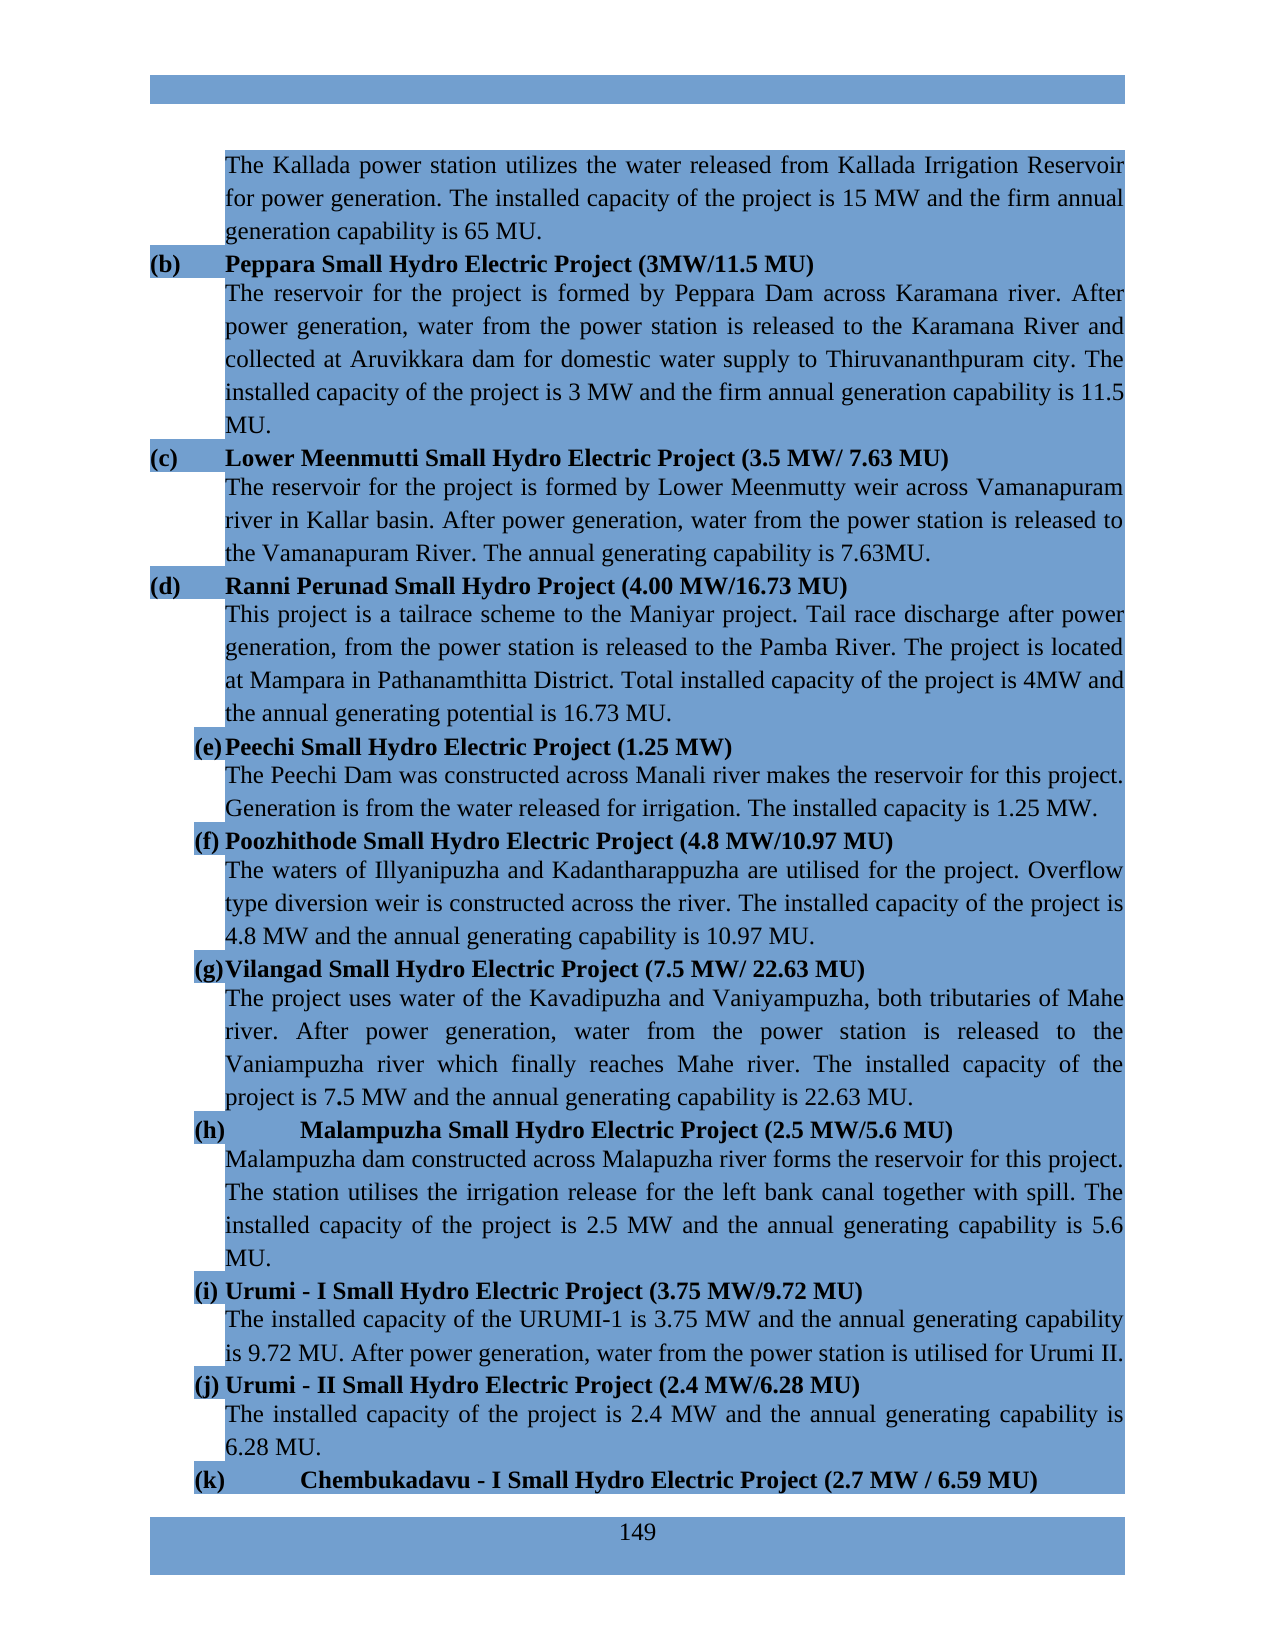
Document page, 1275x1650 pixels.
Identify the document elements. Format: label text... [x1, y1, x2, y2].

list Peppara Small Hydro Electric Project (3MW/11.5 MU) [150, 249, 1125, 278]
list Urumi - II Small Hydro Electric Project (2.4 MW/6.28 MU) [194, 1371, 1125, 1399]
text The waters of Illyanipuzha and Kadantharappuzha are utilised for the project. Overflow type diversion weir is constructed across the river. The installed capacity of the project is 4.8 MW and the annual generating capability is 10.97 MU. [225, 855, 1125, 950]
text The reservoir for the project is formed by Lower Meenmutty weir across Vamanapuram river in Kallar basin. After power generation, water from the power station is released to the Vamanapuram River. The annual generating capability is 7.63MU. [225, 472, 1125, 566]
text This project is a tailrace scheme to the Maniyar project. Tail race discharge after power generation, from the power station is released to the Pamba River. The project is located at Mampara in Pathanamthitta District. Total installed capacity of the project is 4MW and the annual generating potential is 16.73 MU. [225, 599, 1125, 727]
list Malampuzha Small Hydro Electric Project (2.5 MW/5.6 MU) [194, 1115, 1125, 1144]
list Ranni Perunad Small Hydro Project (4.00 MW/16.73 MU) [150, 571, 1125, 599]
text The Peechi Dam was constructed across Manali river makes the reservoir for this project. Generation is from the water released for irrigation. The installed capacity is 1.25 MW. [225, 760, 1125, 822]
list Peechi Small Hydro Electric Project (1.25 MW) [194, 732, 1125, 760]
text Malampuzha dam constructed across Malapuzha river forms the reservoir for this project. The station utilises the irrigation release for the left bank canal together with spill. The installed capacity of the project is 2.5 MW and the annual generating capability is 5.6 MU. [225, 1144, 1125, 1272]
text The Kallada power station utilizes the water released from Kallada Irrigation Reservoir for power generation. The installed capacity of the project is 15 MW and the firm annual generation capability is 65 MU. [225, 150, 1125, 245]
text The installed capacity of the project is 2.4 MW and the annual generating capability is 6.28 MU. [225, 1399, 1125, 1461]
list Urumi - I Small Hydro Electric Project (3.75 MW/9.72 MU) [194, 1276, 1125, 1304]
list Chembukadavu - I Small Hydro Electric Project (2.7 MW / 6.59 MU) [194, 1465, 1125, 1494]
list Poozhithode Small Hydro Electric Project (4.8 MW/10.97 MU) [194, 826, 1125, 855]
text The installed capacity of the URUMI-1 is 3.75 MW and the annual generating capability is 9.72 MU. After power generation, water from the power station is utilised for Urumi II. [225, 1304, 1125, 1366]
text The project uses water of the Kavadipuzha and Vaniyampuzha, both tributaries of Mahe river. After power generation, water from the power station is released to the Vaniampuzha river which finally reaches Mahe river. The installed capacity of the project is 7.5 MW and the annual generating capability is 22.63 MU. [225, 983, 1125, 1111]
list Vilangad Small Hydro Electric Project (7.5 MW/ 22.63 MU) [194, 954, 1125, 983]
list Lower Meenmutti Small Hydro Electric Project (3.5 MW/ 7.63 MU) [150, 443, 1125, 472]
text The reservoir for the project is formed by Peppara Dam across Karamana river. After power generation, water from the power station is released to the Karamana River and collected at Aruvikkara dam for domestic water supply to Thiruvananthpuram city. The installed capacity of the project is 3 MW and the firm annual generation capability is 11.5 MU. [225, 278, 1125, 439]
